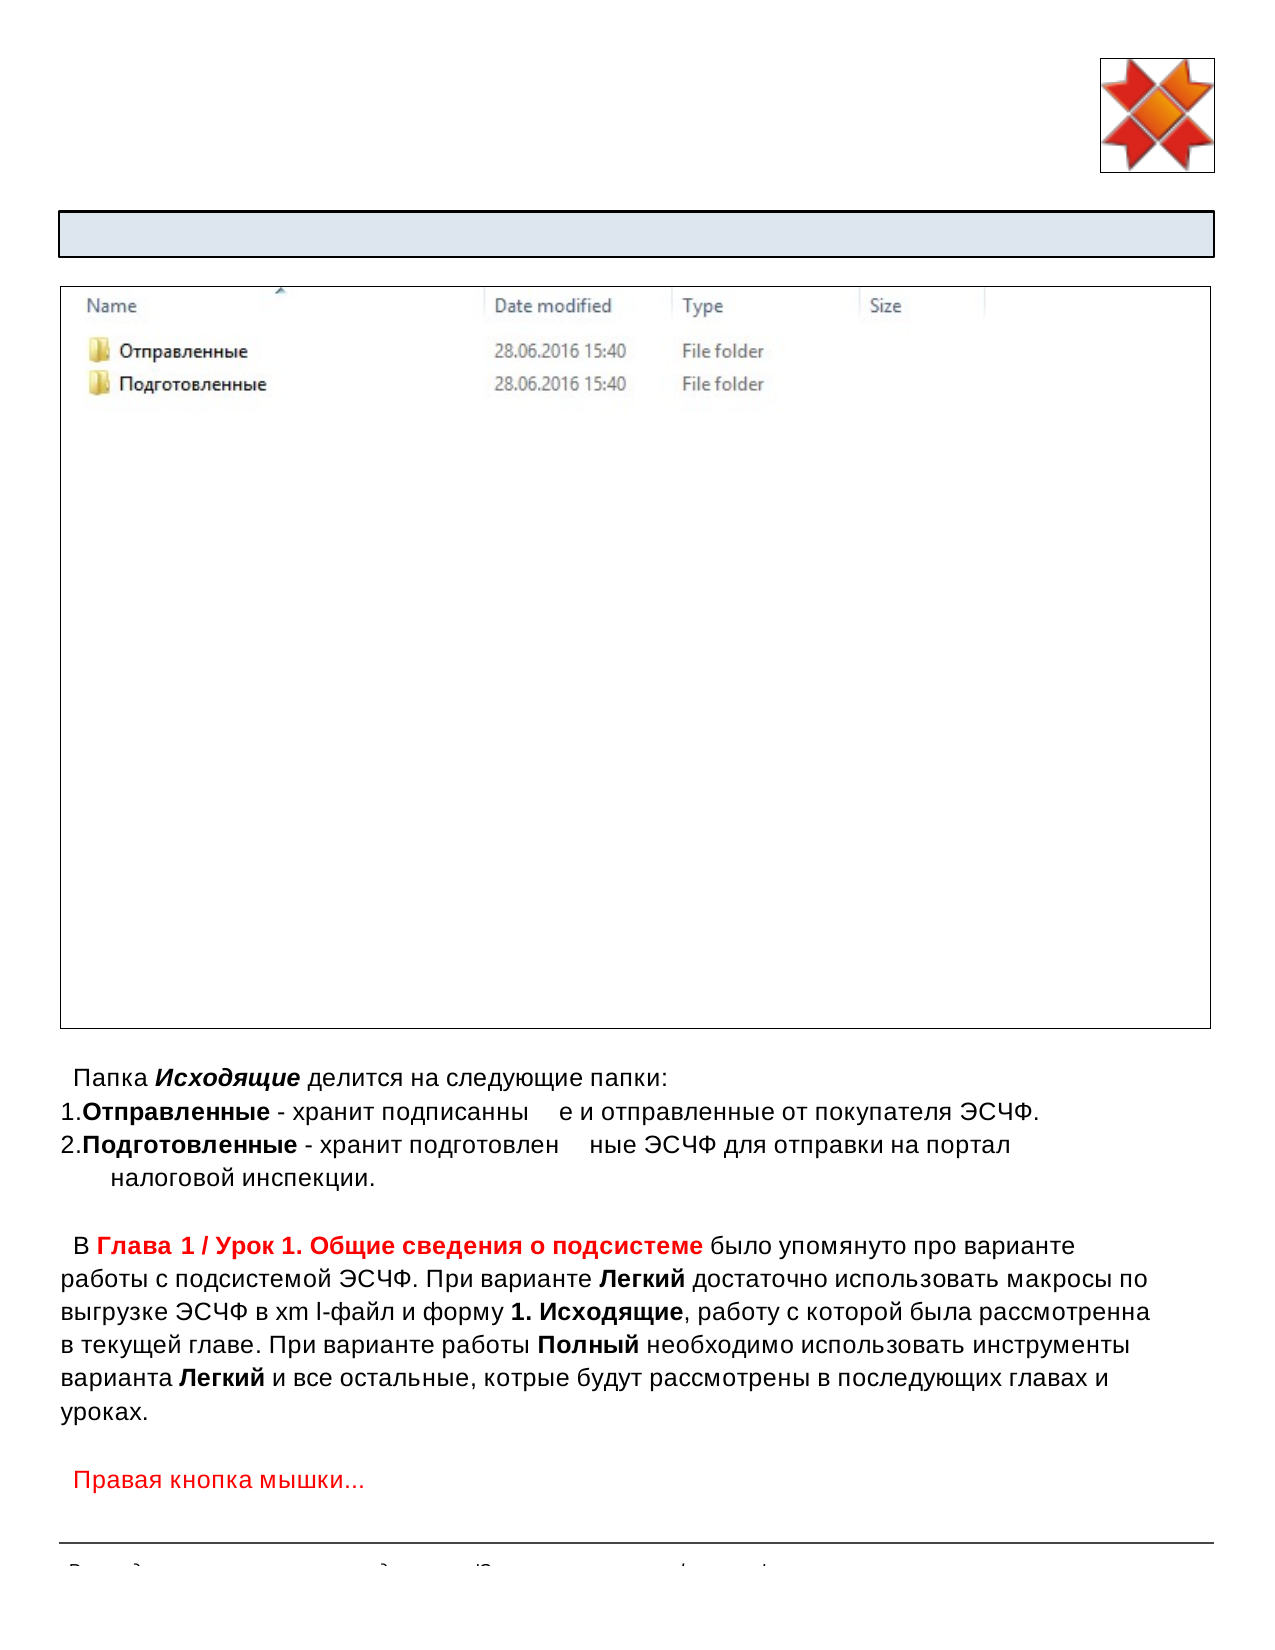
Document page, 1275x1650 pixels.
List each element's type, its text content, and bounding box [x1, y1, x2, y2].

text В Глава 1 / Урок 1. Общие сведения о подсистеме было упомянуто про варианте работы с подсистемой ЭСЧФ. При варианте Легкий достаточно использовать макросы по выгрузке ЭСЧФ в xm l-файл и форму 1. Исходящие, работу с которой была рассмотренна в текущей главе. При варианте работы Полный необходимо использовать инструменты варианта Легкий и все остальные, котрые будут рассмотрены в последующих главах и уроках. [60, 1231, 1160, 1425]
text Папка Исходящие делится на следующие папки: [73, 1063, 1227, 1092]
picture [1101, 59, 1214, 172]
picture [61, 287, 1210, 1028]
text 1.Отправленные - хранит подписанны е и отправленные от покупателя ЭСЧФ. [60, 1096, 1227, 1125]
text Правая кнопка мышки... [73, 1465, 1227, 1494]
text 2.Подготовленные - хранит подготовлен ные ЭСЧФ для отправки на портал налоговой инспекции. [60, 1130, 1124, 1192]
